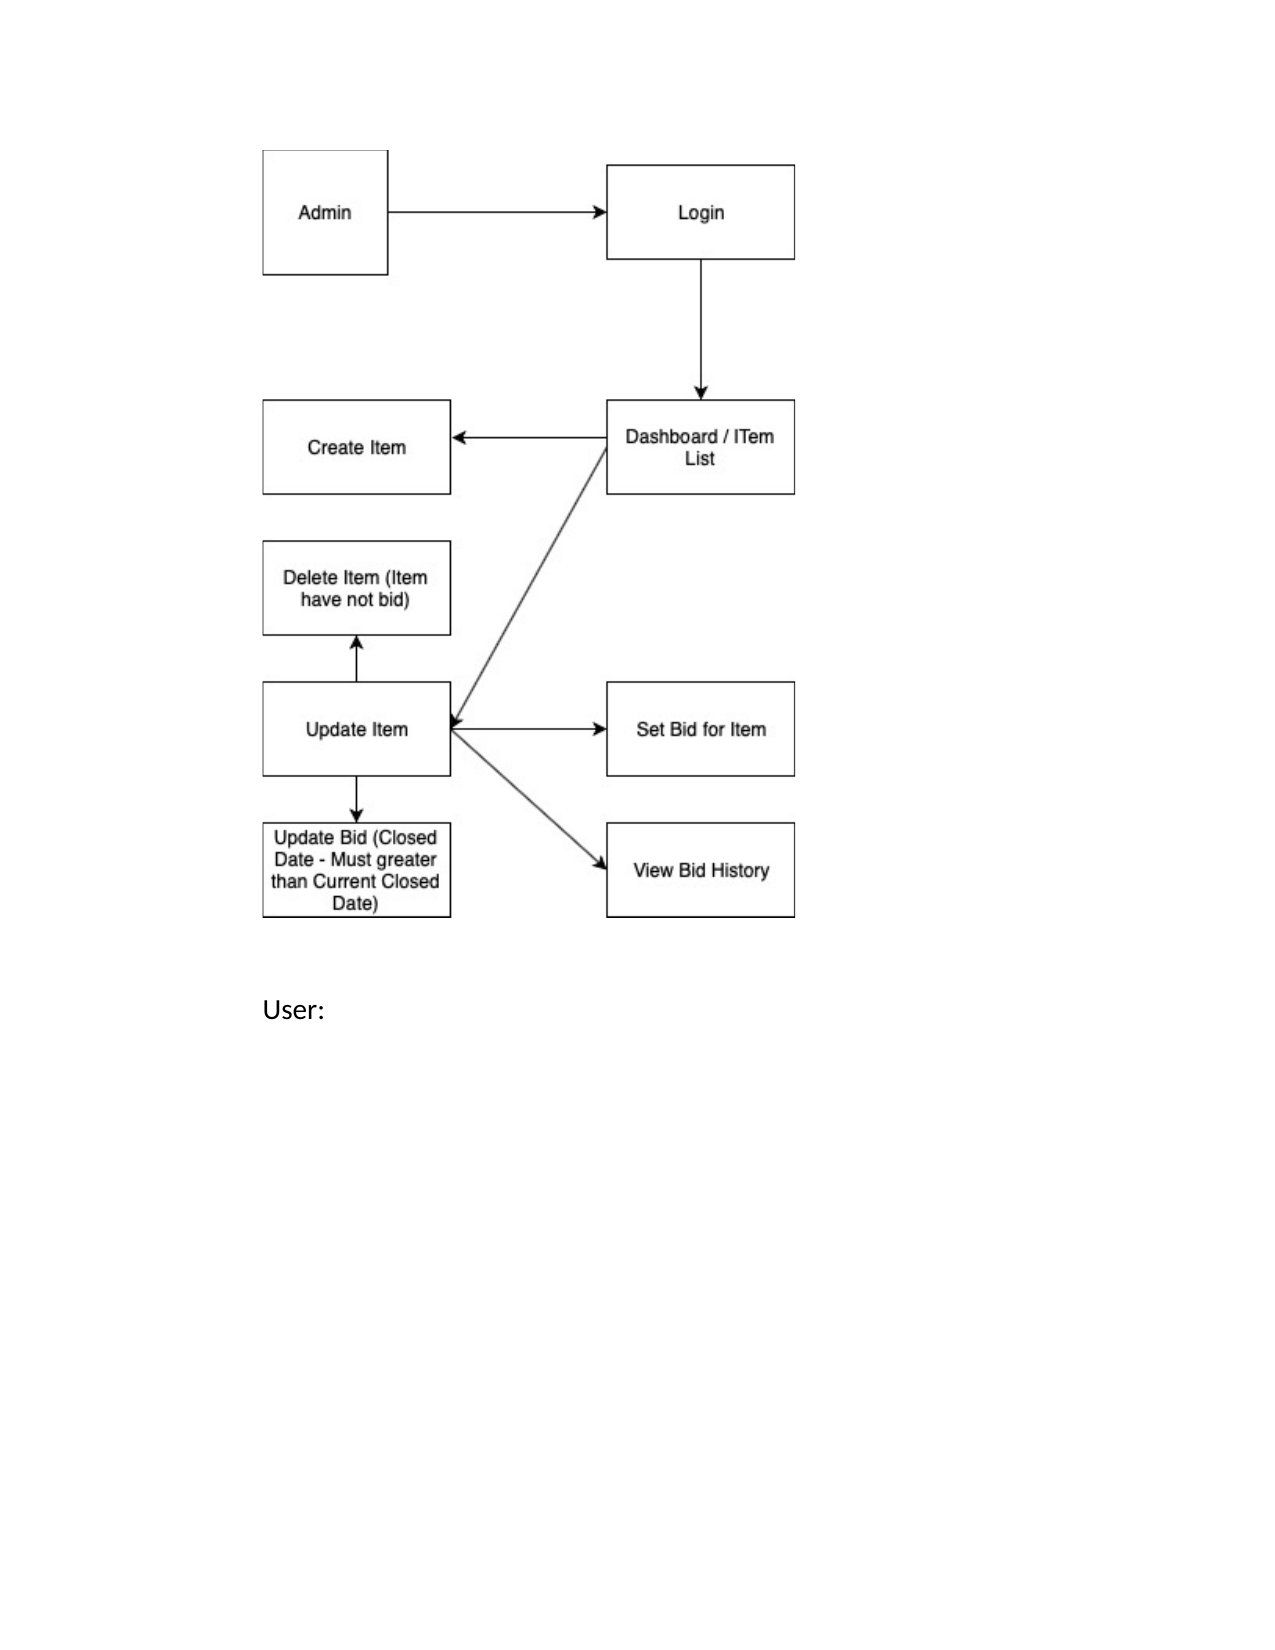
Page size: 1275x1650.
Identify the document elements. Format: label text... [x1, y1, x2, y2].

text User: [262, 991, 1125, 1027]
picture [262, 150, 796, 918]
